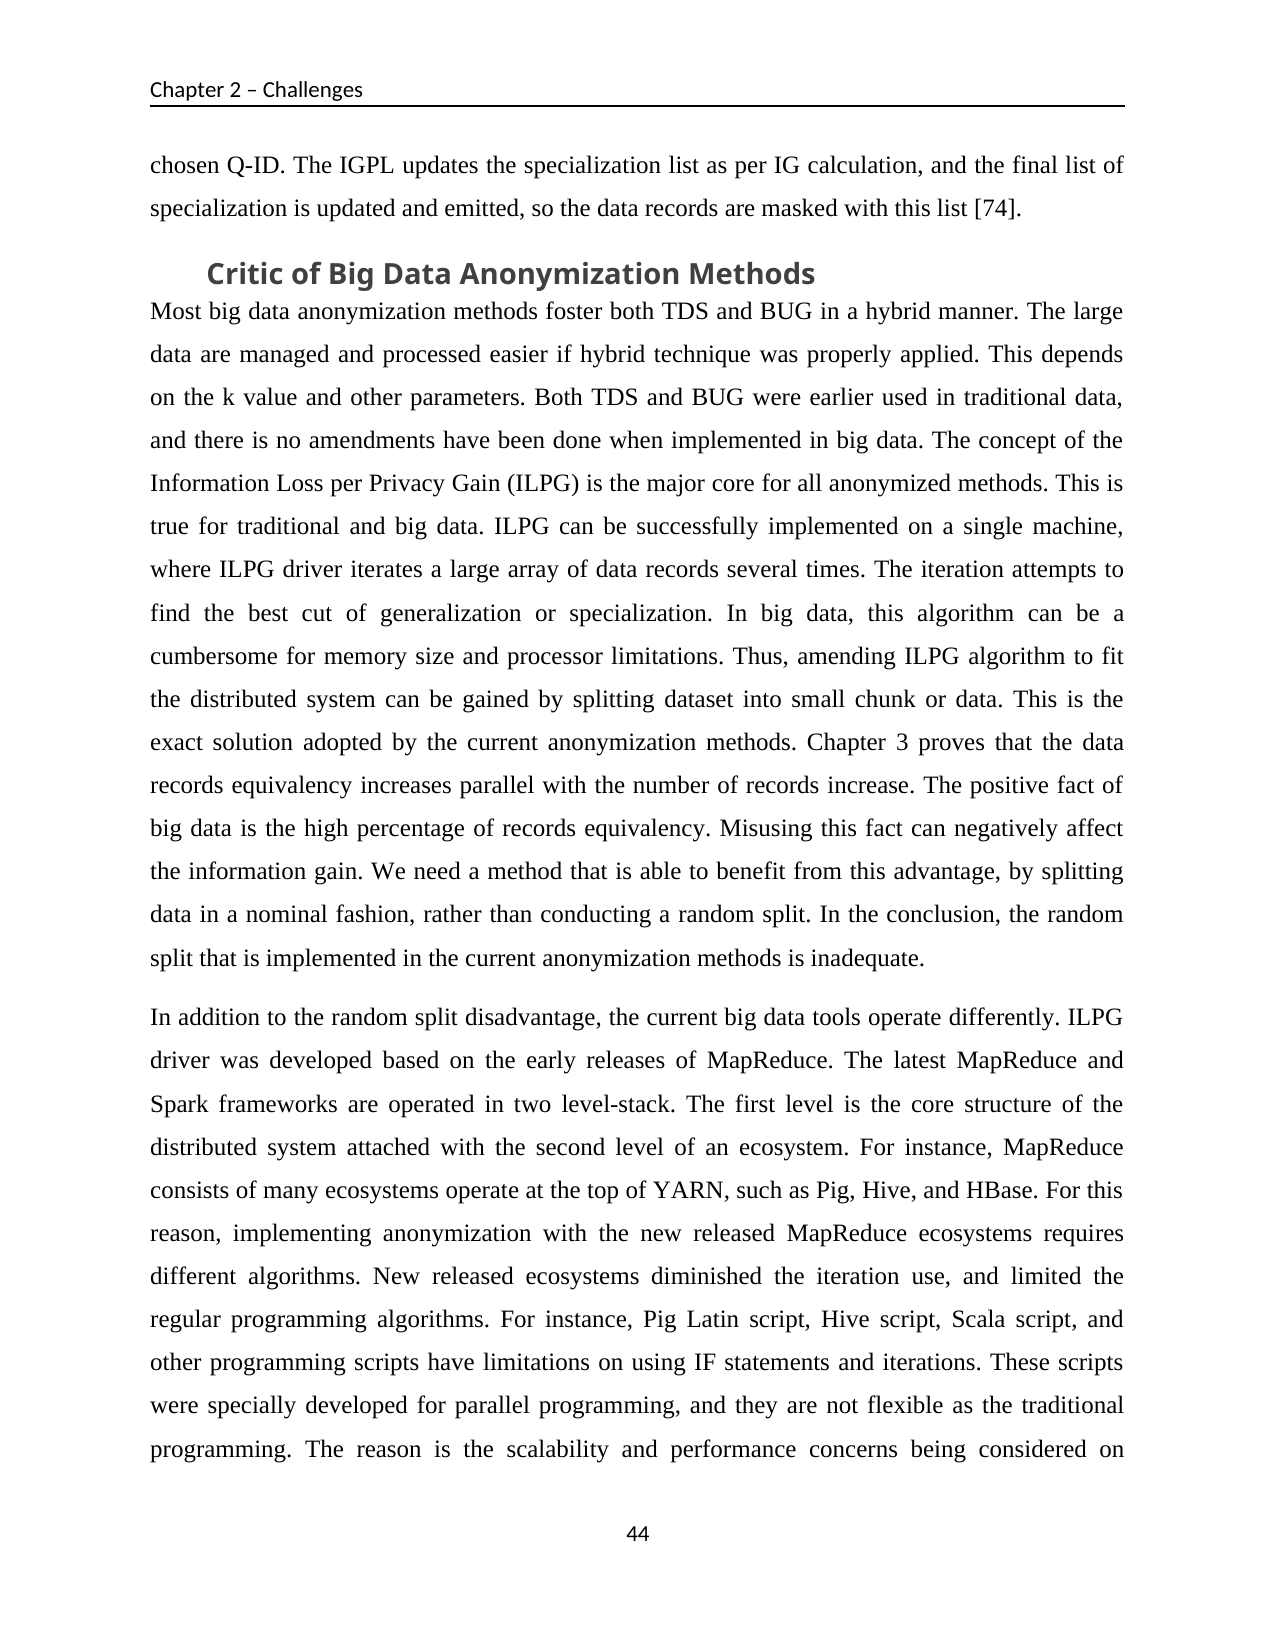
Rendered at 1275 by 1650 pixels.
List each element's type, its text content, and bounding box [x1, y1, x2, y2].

text Most big data anonymization methods foster both TDS and BUG in a hybrid manner. The large data are managed and processed easier if hybrid technique was properly applied. This depends on the k value and other parameters. Both TDS and BUG were earlier used in traditional data, and there is no amendments have been done when implemented in big data. The concept of the Information Loss per Privacy Gain (ILPG) is the major core for all anonymized methods. This is true for traditional and big data. ILPG can be successfully implemented on a single machine, where ILPG driver iterates a large array of data records several times. The iteration attempts to find the best cut of generalization or specialization. In big data, this algorithm can be a cumbersome for memory size and processor limitations. Thus, amending ILPG algorithm to fit the distributed system can be gained by splitting dataset into small chunk or data. This is the exact solution adopted by the current anonymization methods. Chapter 3 proves that the data records equivalency increases parallel with the number of records increase. The positive fact of big data is the high percentage of records equivalency. Misusing this fact can negatively affect the information gain. We need a method that is able to benefit from this advantage, by splitting data in a nominal fashion, rather than conducting a random split. In the conclusion, the random split that is implemented in the current anonymization methods is inadequate. [150, 296, 1125, 971]
subtitle Critic of Big Data Anonymization Methods [206, 253, 1125, 293]
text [150, 1002, 1125, 1462]
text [150, 150, 1125, 222]
